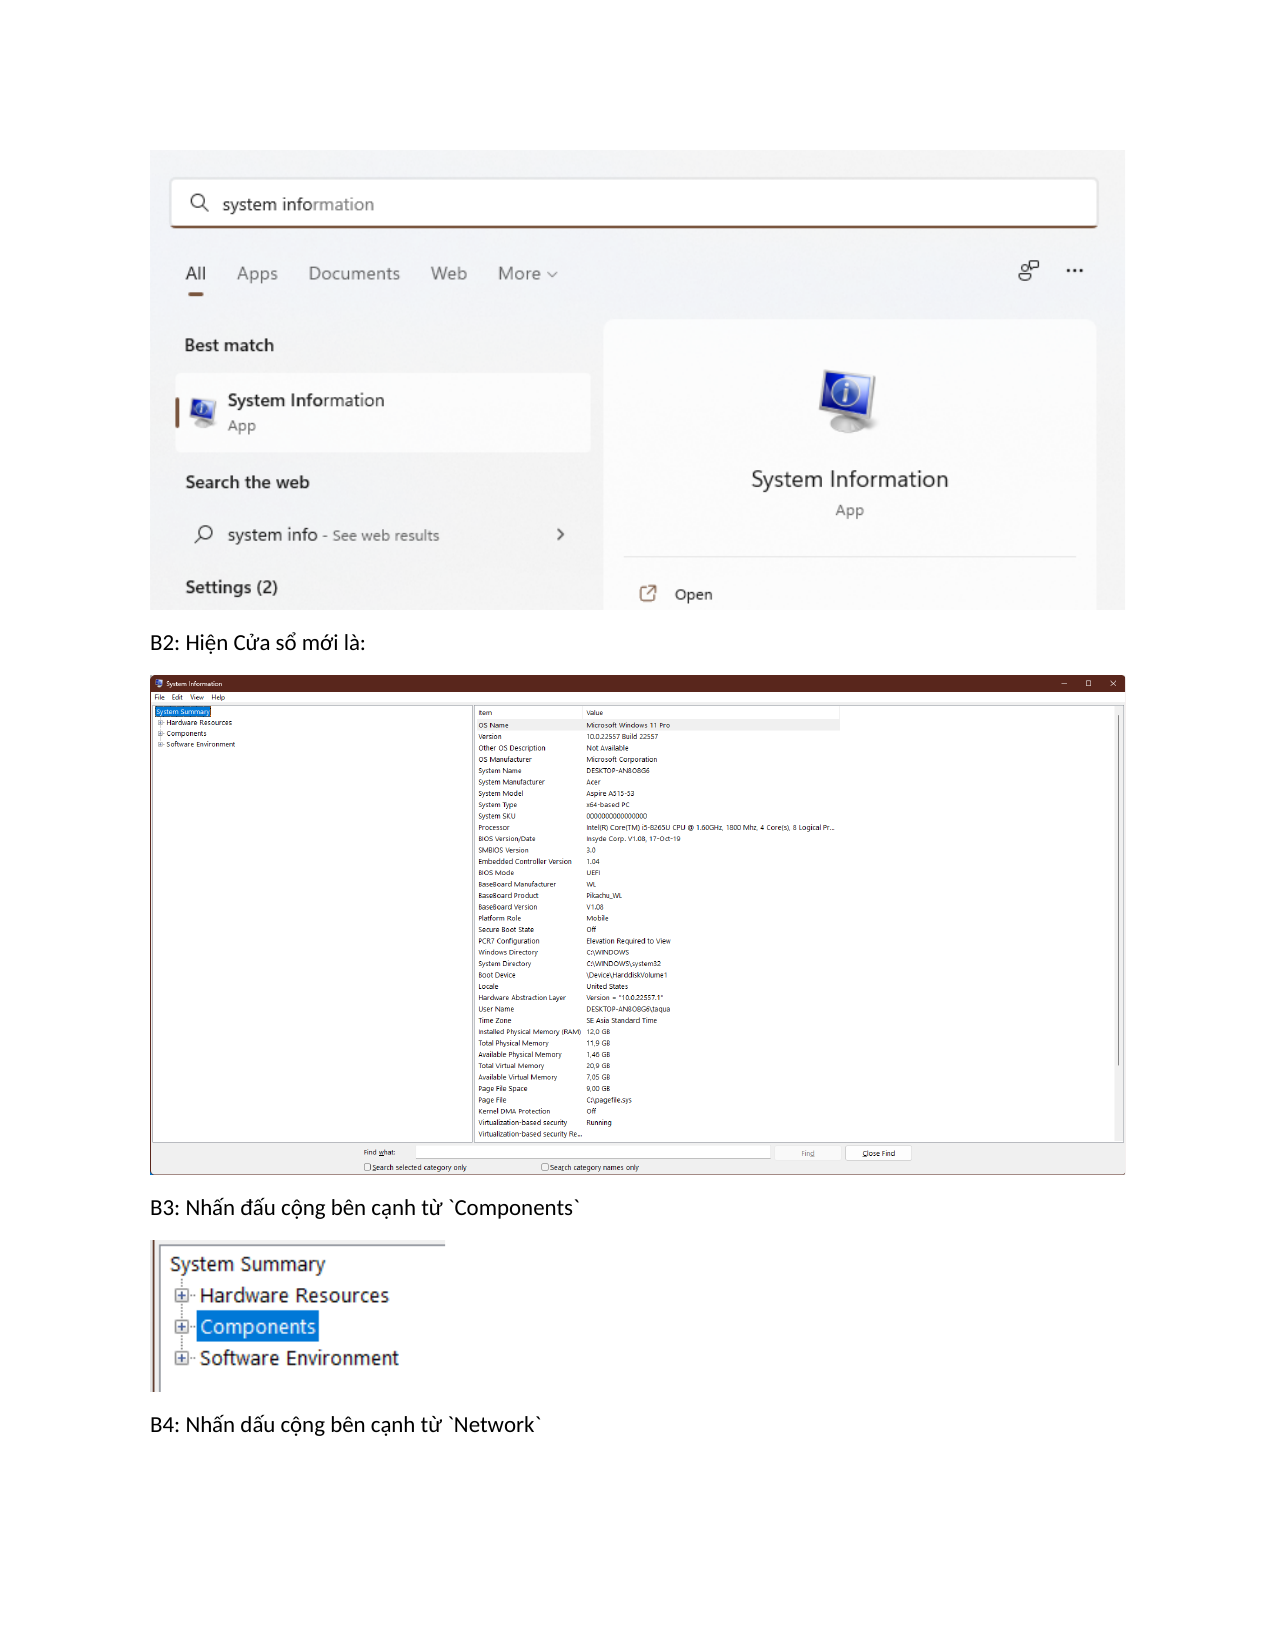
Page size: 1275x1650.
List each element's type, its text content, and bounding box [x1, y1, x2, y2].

picture [150, 1240, 446, 1392]
picture [150, 675, 1125, 1175]
text B2: Hiện Cửa sổ mới là: [150, 628, 1125, 656]
picture [150, 150, 1125, 610]
text B3: Nhấn đấu cộng bên cạnh từ `Components` [150, 1193, 1125, 1221]
text B4: Nhấn dấu cộng bên cạnh từ `Network` [150, 1411, 1125, 1439]
